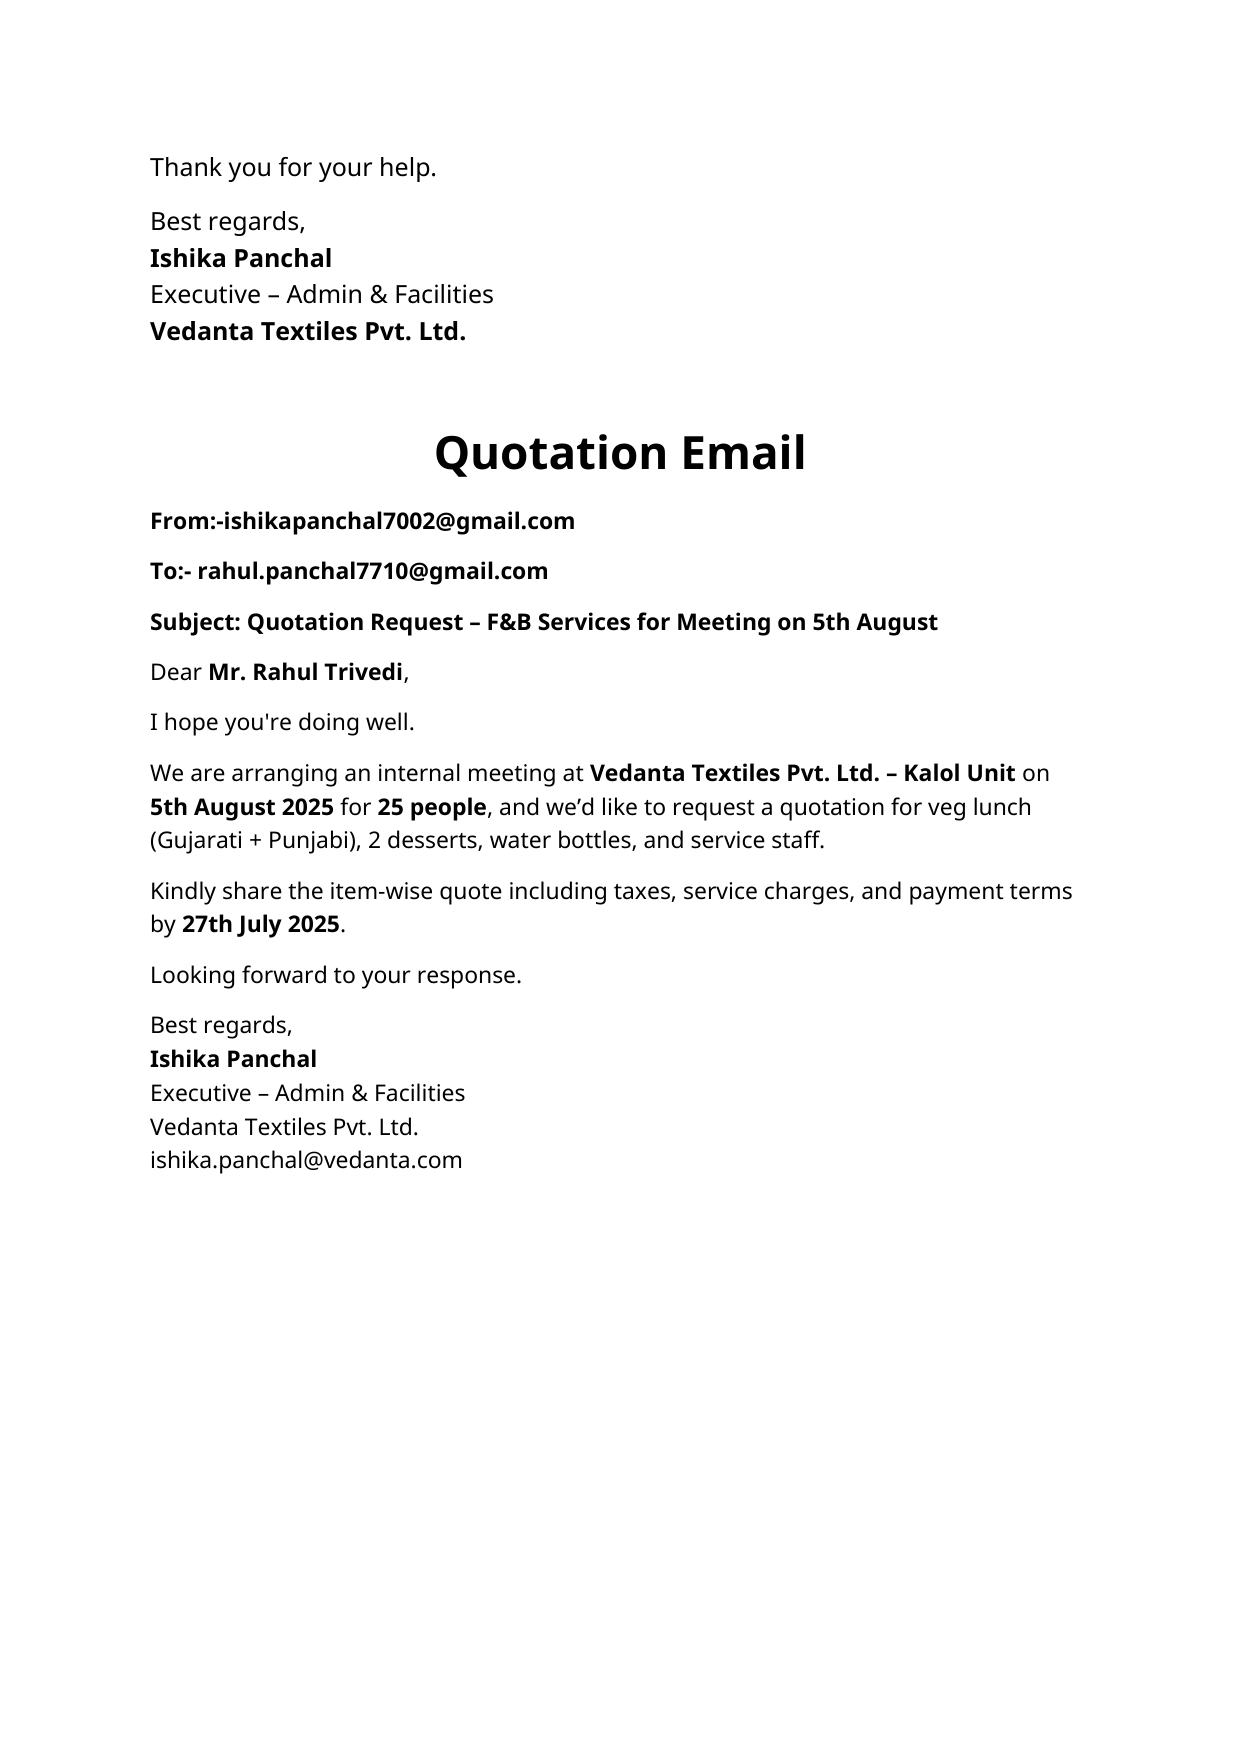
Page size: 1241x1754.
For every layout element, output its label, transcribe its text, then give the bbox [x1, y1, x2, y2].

text Best regards, Ishika Panchal Executive – Admin & Facilities Vedanta Textiles Pvt. Ltd. ishika.panchal@vedanta.com [150, 1009, 1090, 1175]
text We are arranging an internal meeting at Vedanta Textiles Pvt. Ltd. – Kalol Unit on 5th August 2025 for 25 people, and we’d like to request a quotation for veg lunch (Gujarati + Punjabi), 2 desserts, water bottles, and service staff. [150, 757, 1090, 855]
text Quotation Email [150, 421, 1090, 483]
text Thank you for your help. [150, 150, 1090, 184]
text I hope you're doing well. [150, 706, 1090, 737]
text To:- rahul.panchal7710@gmail.com [150, 555, 1090, 586]
text From:-ishikapanchal7002@gmail.com [150, 504, 1090, 536]
text Best regards, Ishika Panchal Executive – Admin & Facilities Vedanta Textiles Pvt. Ltd. [150, 203, 1090, 348]
text Subject: Quotation Request – F&B Services for Meeting on 5th August [150, 605, 1090, 637]
text Kindly share the item-wise quote including taxes, service charges, and payment terms by 27th July 2025. [150, 874, 1090, 939]
text Dear Mr. Rahul Trivedi, [150, 656, 1090, 687]
text Looking forward to your response. [150, 959, 1090, 990]
